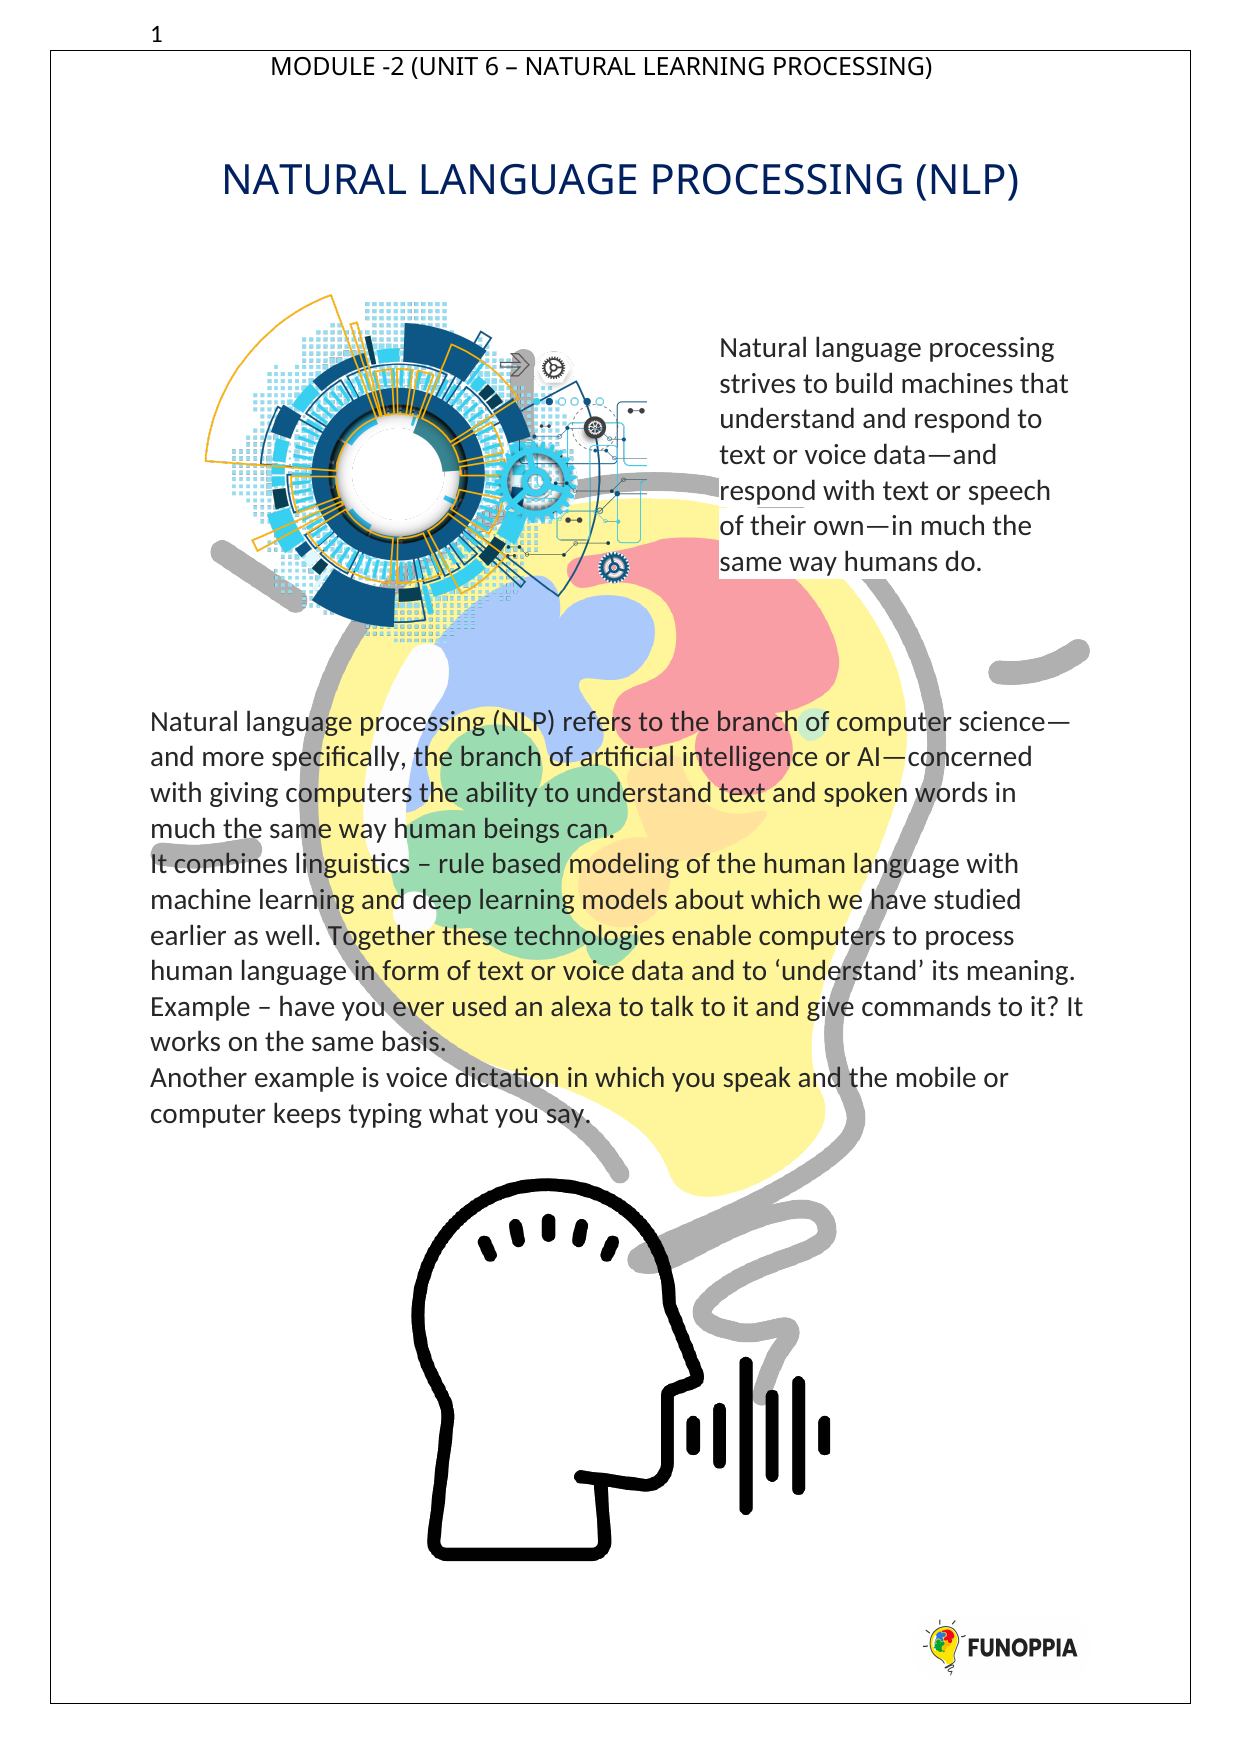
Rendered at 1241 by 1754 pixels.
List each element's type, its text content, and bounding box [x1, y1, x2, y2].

picture [150, 252, 1090, 703]
picture [150, 1130, 1090, 1587]
text It combines linguistics – rule based modeling of the human language with machine learning and deep learning models about which we have studied earlier as well. Together these technologies enable computers to process human language in form of text or voice data and to ‘understand’ its meaning. [150, 845, 1090, 988]
text NATURAL LANGUAGE PROCESSING (NLP) [150, 150, 1090, 207]
picture [910, 1614, 1091, 1681]
text Another example is voice dictation in which you speak and the mobile or computer keeps typing what you say. [150, 1059, 1090, 1130]
text Example – have you ever used an alexa to talk to it and give commands to it? It works on the same basis. [150, 988, 1090, 1059]
text Natural language processing (NLP) refers to the branch of computer science—and more specifically, the branch of artificial intelligence or AI—concerned with giving computers the ability to understand text and spoken words in much the same way human beings can. [150, 703, 1090, 845]
